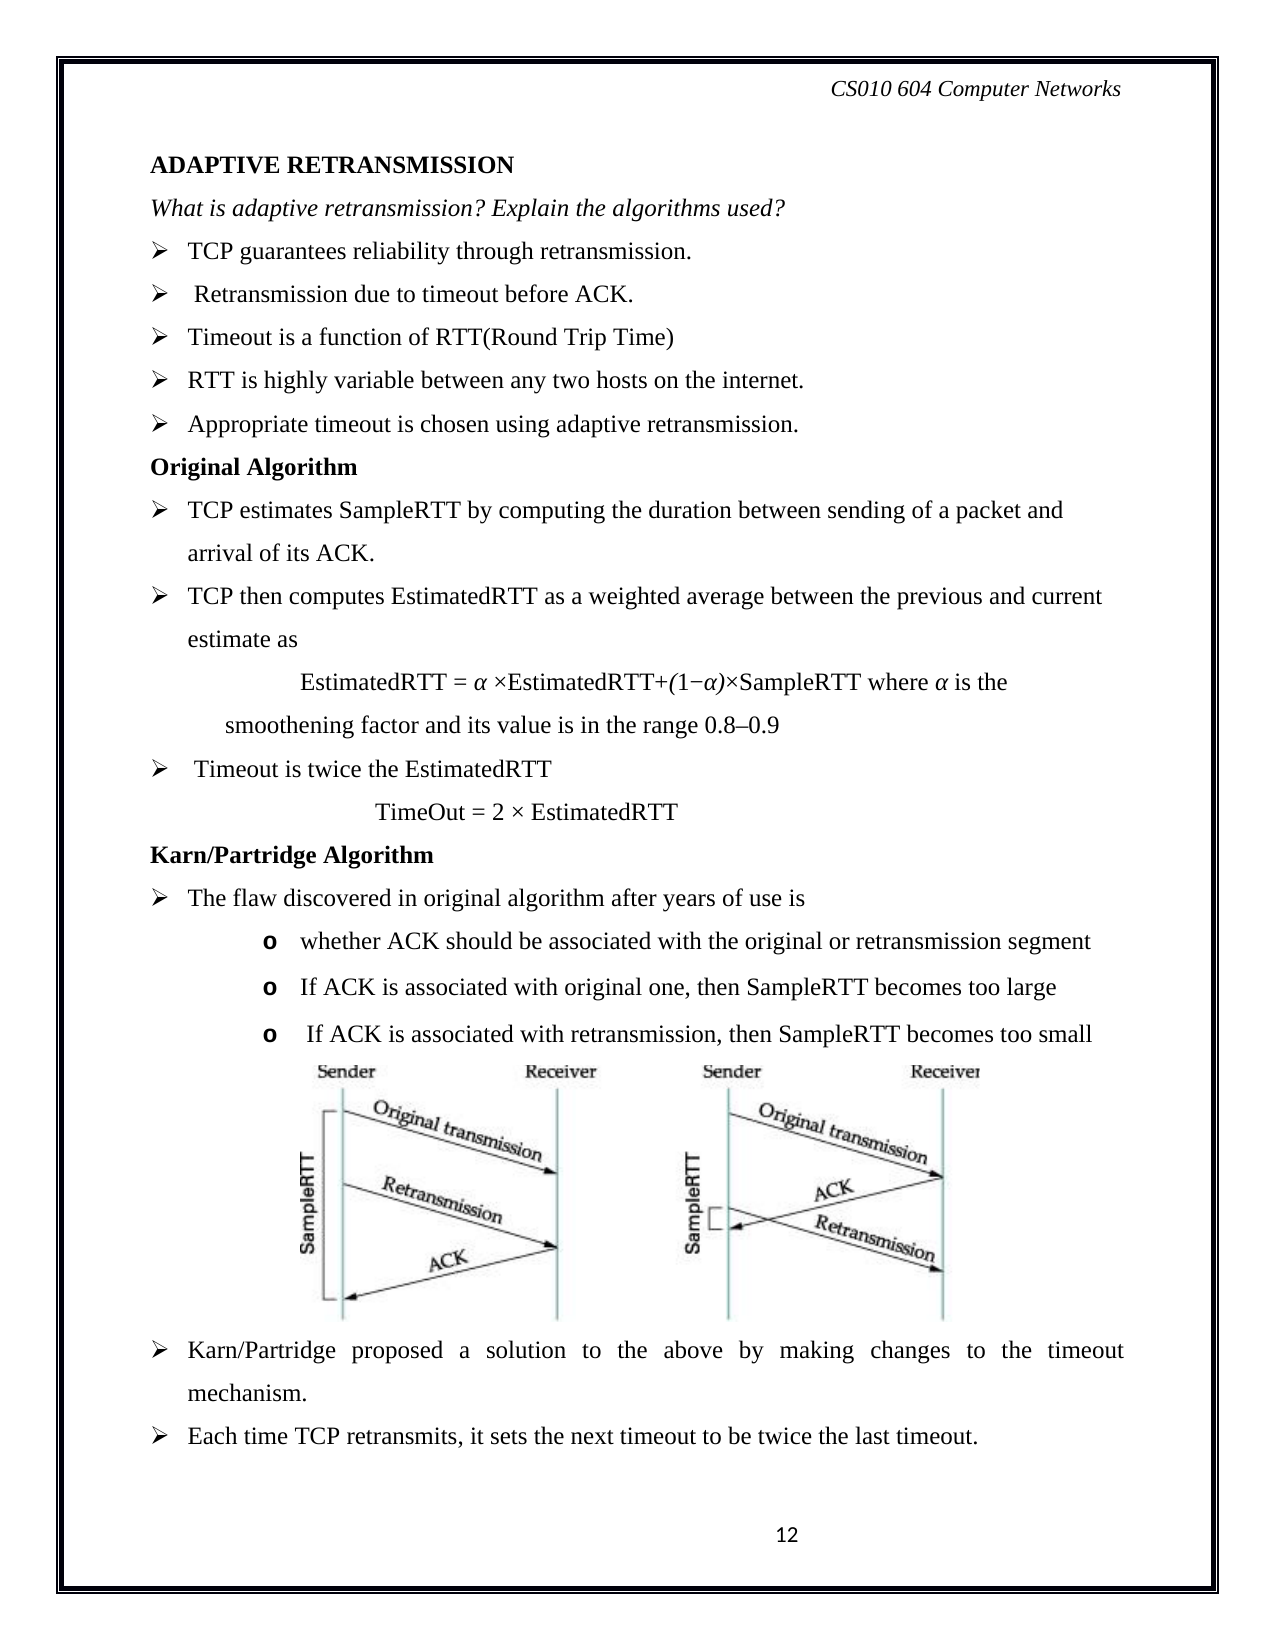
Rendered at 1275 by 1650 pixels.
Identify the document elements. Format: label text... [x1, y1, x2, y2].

list Karn/Partridge proposed a solution to the above by making changes to the timeout mechanism. [150, 1335, 1125, 1407]
list whether ACK should be associated with the original or retransmission segment [262, 926, 1125, 957]
list Each time TCP retransmits, it sets the next timeout to be twice the last timeout. [150, 1421, 1125, 1450]
list If ACK is associated with original one, then SampleRTT becomes too large [262, 972, 1125, 1003]
list The flaw discovered in original algorithm after years of use is [150, 883, 1125, 912]
list Retransmission due to timeout before ACK. [150, 279, 1125, 308]
list TCP guarantees reliability through retransmission. [150, 236, 1125, 265]
text Original Algorithm [150, 452, 1125, 481]
list Appropriate timeout is chosen using adaptive retransmission. [150, 409, 1125, 437]
list Timeout is twice the EstimatedRTT [150, 754, 1125, 782]
text TimeOut = 2 × EstimatedRTT [337, 797, 1125, 826]
list RTT is highly variable between any two hosts on the internet. [150, 366, 1125, 394]
text Karn/Partridge Algorithm [150, 840, 1125, 869]
list TCP then computes EstimatedRTT as a weighted average between the previous and current estimate as [150, 581, 1125, 653]
list Timeout is a function of RTT(Round Trip Time) [150, 322, 1125, 351]
list If ACK is associated with retransmission, then SampleRTT becomes too small [262, 1019, 1125, 1049]
text ADAPTIVE RETRANSMISSION [150, 150, 1125, 179]
list EstimatedRTT = α ×EstimatedRTT+(1−α)×SampleRTT where α is the smoothening factor and its value is in the range 0.8–0.9 [225, 667, 1125, 739]
list TCP estimates SampleRTT by computing the duration between sending of a packet and arrival of its ACK. [150, 495, 1125, 567]
text What is adaptive retransmission? Explain the algorithms used? [150, 193, 1125, 222]
